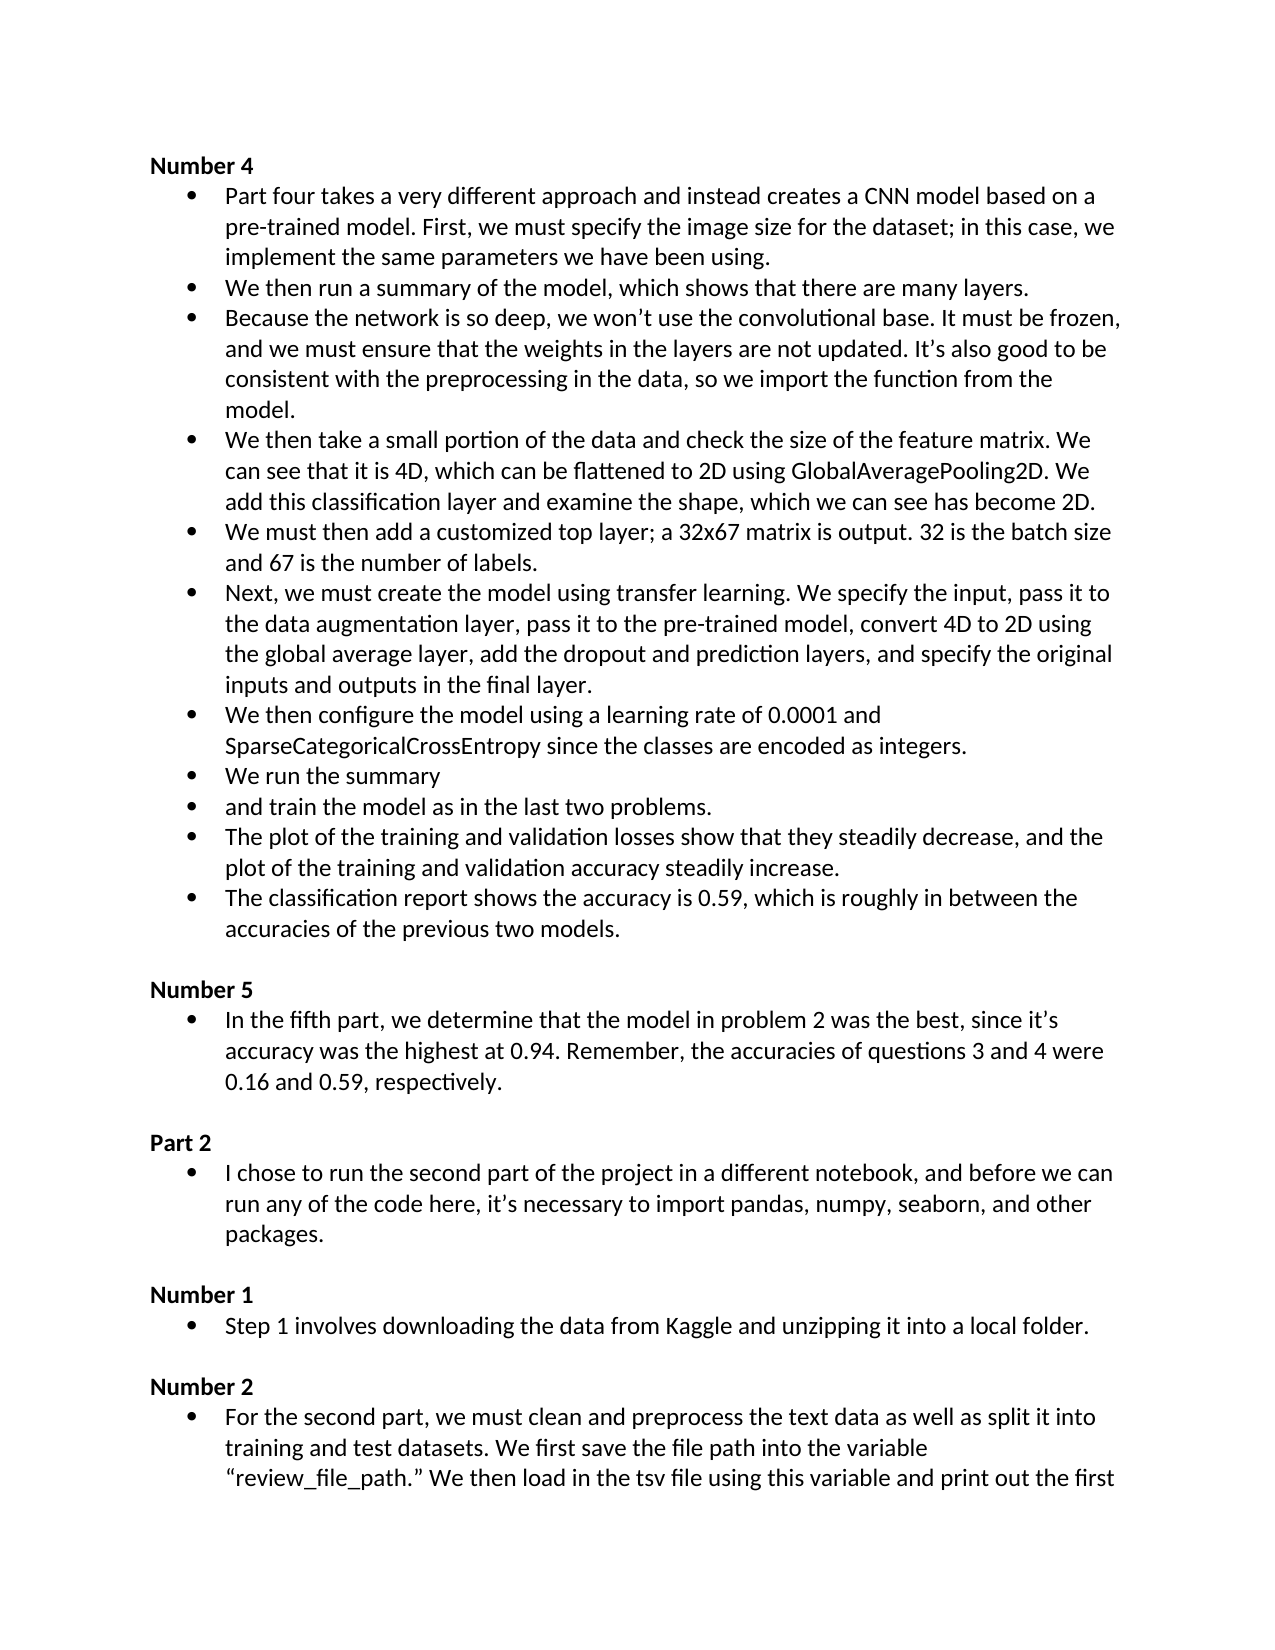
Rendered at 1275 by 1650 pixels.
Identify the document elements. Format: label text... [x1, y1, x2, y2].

list The plot of the training and validation losses show that they steadily decrease, and the plot of the training and validation accuracy steadily increase. [187, 821, 1125, 882]
text Number 2 [150, 1371, 1125, 1401]
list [187, 1401, 1125, 1493]
list Because the network is so deep, we won’t use the convolutional base. It must be frozen, and we must ensure that the weights in the layers are not updated. It’s also good to be consistent with the preprocessing in the data, so we import the function from the model. [187, 303, 1125, 425]
list Next, we must create the model using transfer learning. We specify the input, pass it to the data augmentation layer, pass it to the pre-trained model, convert 4D to 2D using the global average layer, add the dropout and prediction layers, and specify the original inputs and outputs in the final layer. [187, 577, 1125, 699]
list We run the summary [187, 760, 1125, 791]
text Number 1 [150, 1279, 1125, 1310]
list We then take a small portion of the data and check the size of the feature matrix. We can see that it is 4D, which can be flattened to 2D using GlobalAveragePooling2D. We add this classification layer and examine the shape, which we can see has become 2D. [187, 425, 1125, 516]
text Number 4 [150, 150, 1125, 181]
list Part four takes a very different approach and instead creates a CNN model based on a pre-trained model. First, we must specify the image size for the dataset; in this case, we implement the same parameters we have been using. [187, 181, 1125, 272]
text Part 2 [150, 1127, 1125, 1157]
list I chose to run the second part of the project in a different notebook, and before we can run any of the code here, it’s necessary to import pandas, numpy, seaborn, and other packages. [187, 1157, 1125, 1249]
list and train the model as in the last two problems. [187, 791, 1125, 821]
text Number 5 [150, 974, 1125, 1004]
list We then run a summary of the model, which shows that there are many layers. [187, 272, 1125, 303]
list We must then add a customized top layer; a 32x67 matrix is output. 32 is the batch size and 67 is the number of labels. [187, 516, 1125, 577]
list The classification report shows the accuracy is 0.59, which is roughly in between the accuracies of the previous two models. [187, 882, 1125, 943]
list We then configure the model using a learning rate of 0.0001 and SparseCategoricalCrossEntropy since the classes are encoded as integers. [187, 699, 1125, 760]
list Step 1 involves downloading the data from Kaggle and unzipping it into a local folder. [187, 1310, 1125, 1340]
list In the fifth part, we determine that the model in problem 2 was the best, since it’s accuracy was the highest at 0.94. Remember, the accuracies of questions 3 and 4 were 0.16 and 0.59, respectively. [187, 1004, 1125, 1096]
